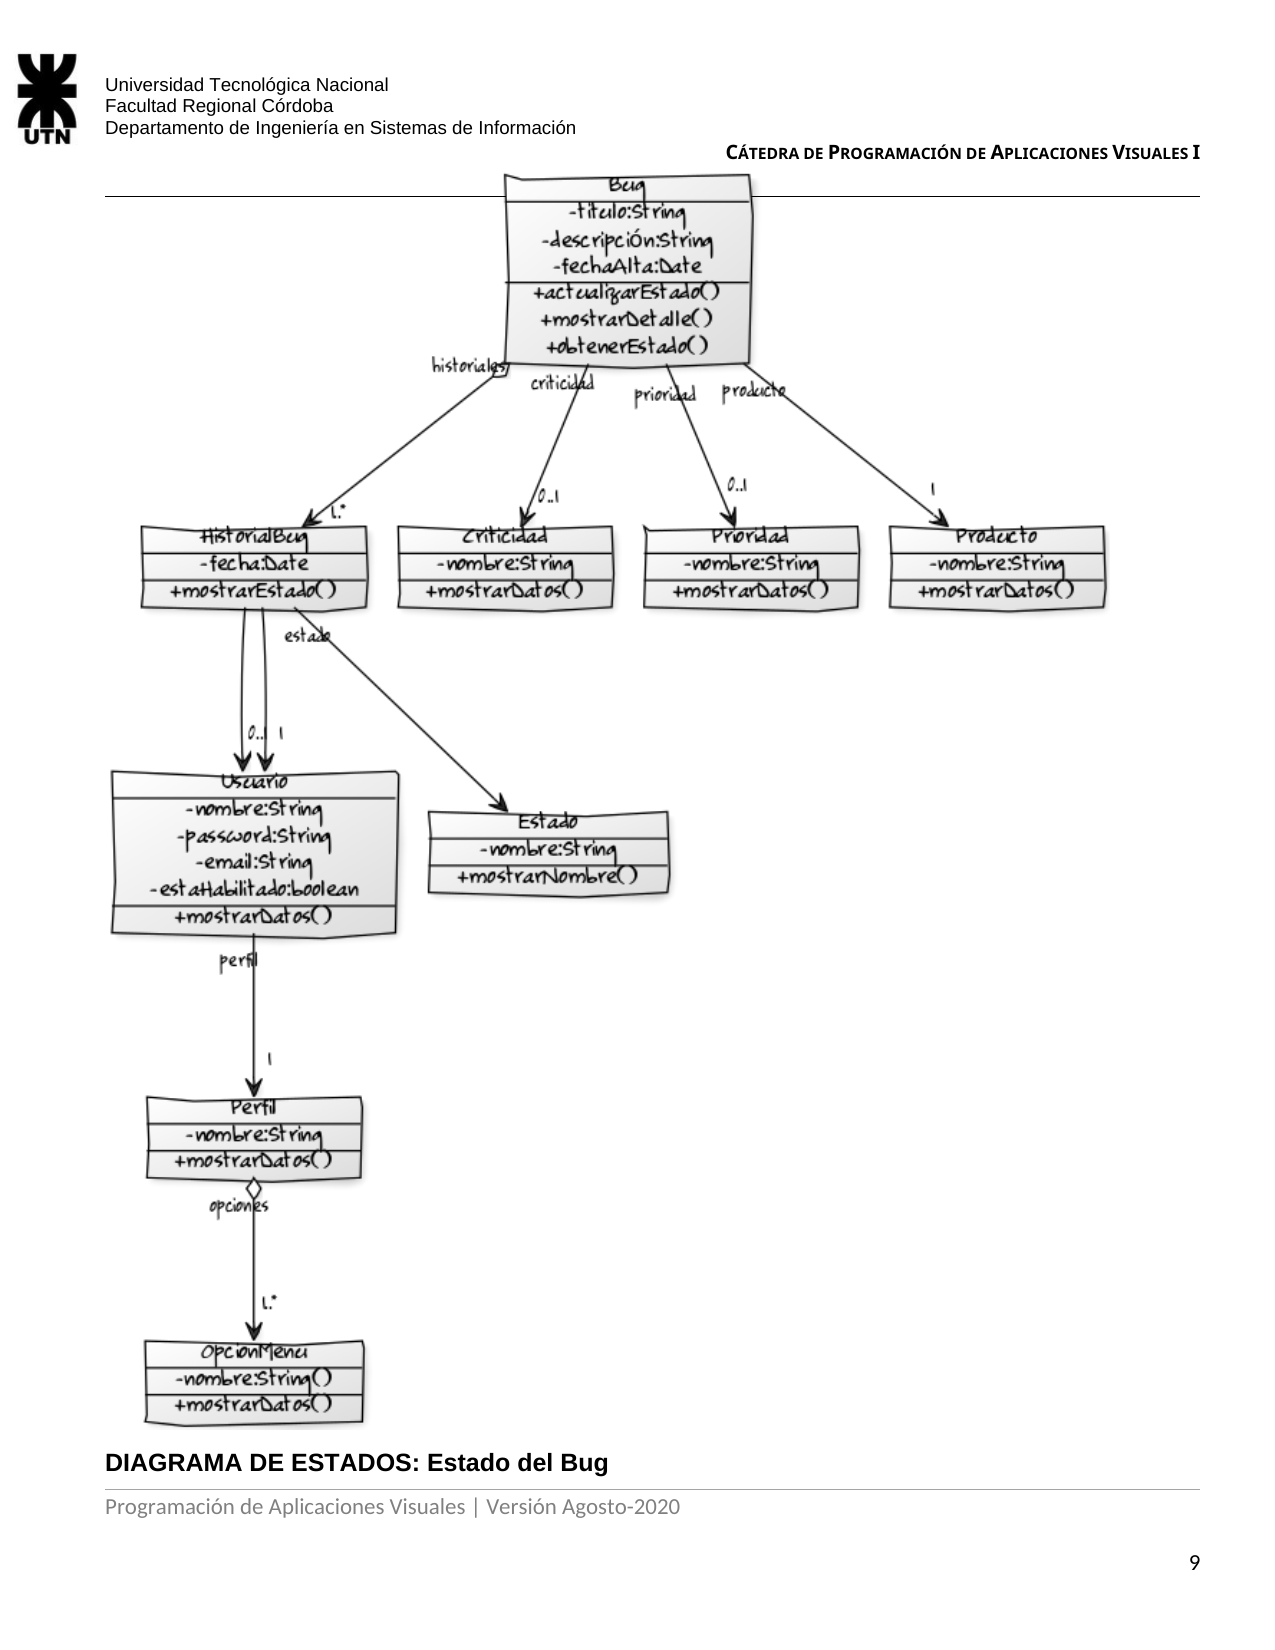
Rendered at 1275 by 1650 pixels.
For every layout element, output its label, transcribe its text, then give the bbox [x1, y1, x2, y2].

picture [105, 167, 1110, 1430]
picture [13, 51, 81, 147]
